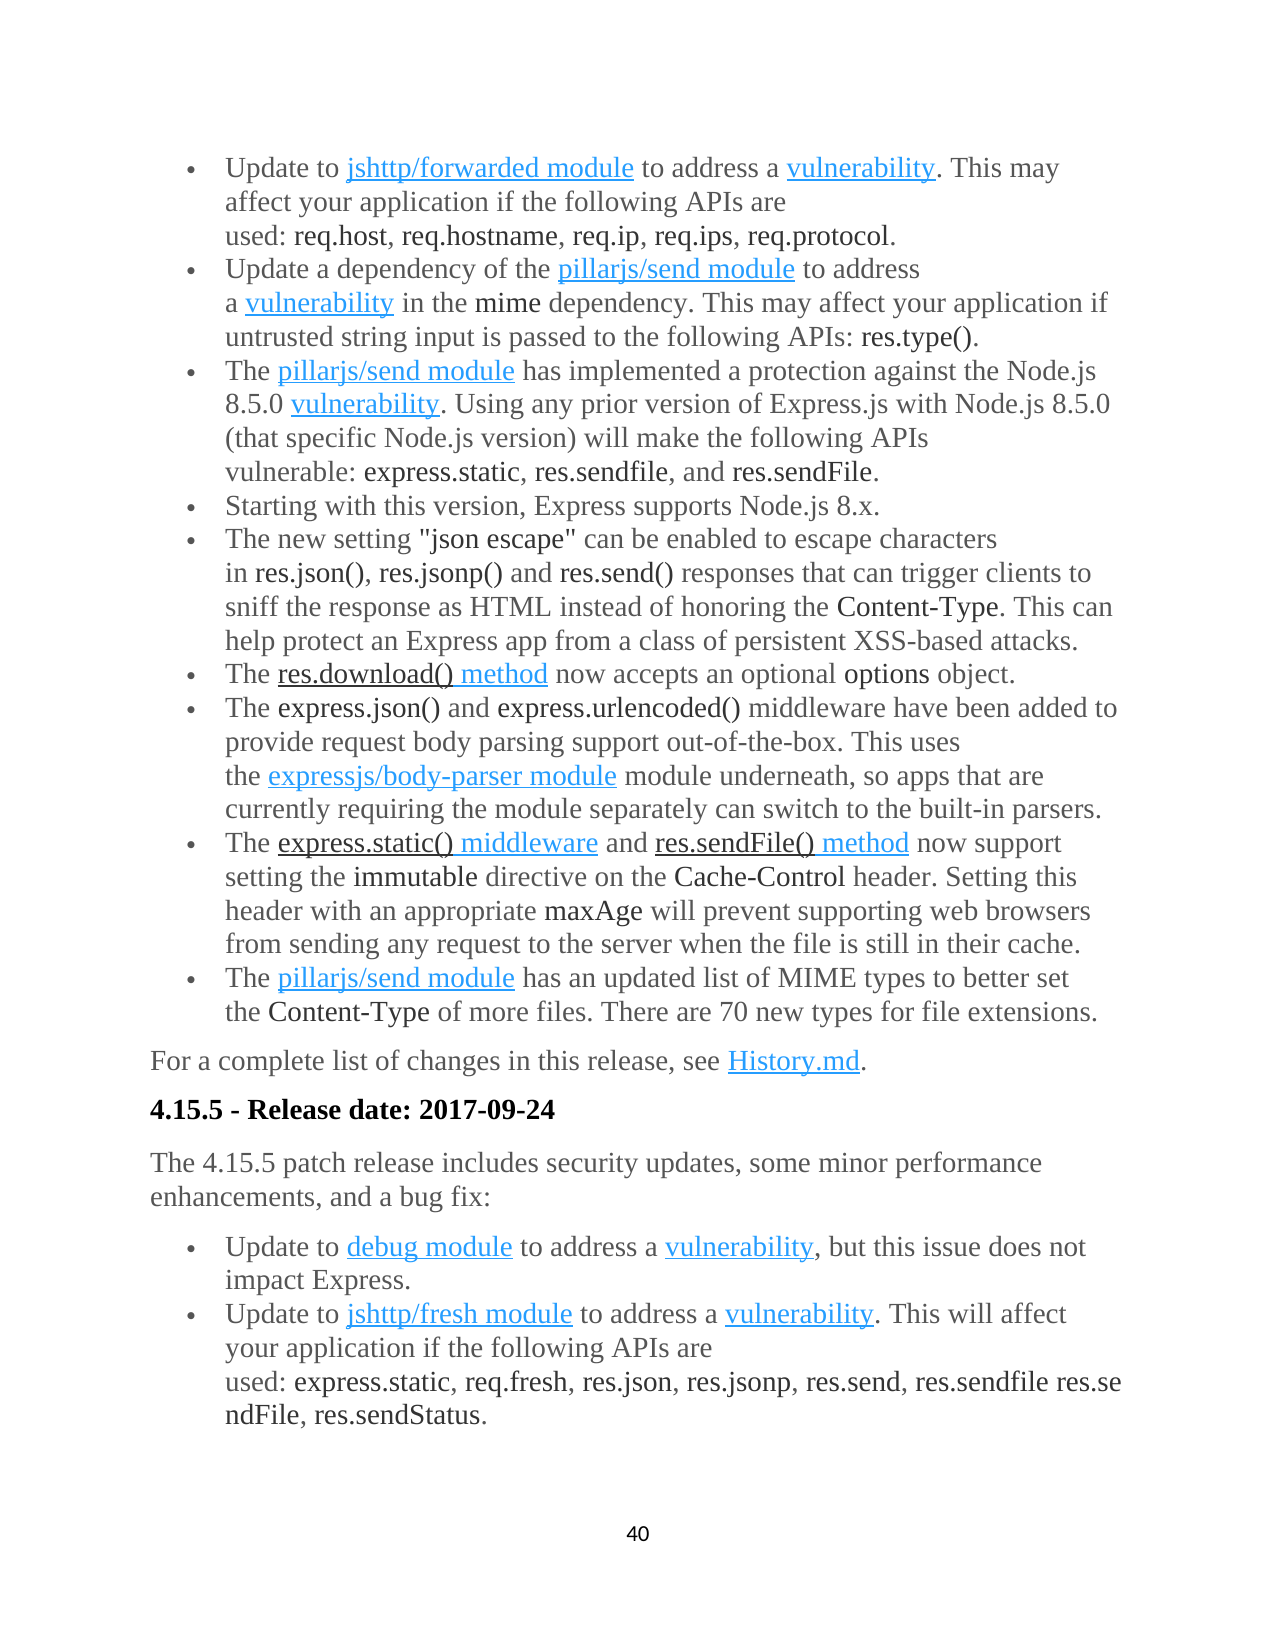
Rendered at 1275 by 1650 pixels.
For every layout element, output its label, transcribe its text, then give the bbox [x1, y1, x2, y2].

text 4.15.5 - Release date: 2017-09-24 [150, 1092, 1125, 1126]
list The pillarjs/send module has implemented a protection against the Node.js 8.5.0 vulnerability. Using any prior version of Express.js with Node.js 8.5.0 (that specific Node.js version) will make the following APIs vulnerable: express.static, res.sendfile, and res.sendFile. [187, 352, 1125, 487]
list Starting with this version, Express supports Node.js 8.x. [187, 487, 1125, 521]
list The express.json() and express.urlencoded() middleware have been added to provide request body parsing support out-of-the-box. This uses the expressjs/body-parser module module underneath, so apps that are currently requiring the module separately can switch to the built-in parsers. [187, 690, 1125, 825]
list The new setting "json escape" can be enabled to escape characters in res.json(), res.jsonp() and res.send() responses that can trigger clients to sniff the response as HTML instead of honoring the Content-Type. This can help protect an Express app from a class of persistent XSS-based attacks. [187, 521, 1125, 656]
list Update a dependency of the pillarjs/send module to address a vulnerability in the mime dependency. This may affect your application if untrusted string input is passed to the following APIs: res.type(). [187, 251, 1125, 352]
list The pillarjs/send module has an updated list of MIME types to better set the Content-Type of more files. There are 70 new types for file extensions. [187, 960, 1125, 1027]
text The 4.15.5 patch release includes security updates, some minor performance enhancements, and a bug fix: [150, 1145, 1125, 1213]
list Update to jshttp/fresh module to address a vulnerability. This will affect your application if the following APIs are used: express.static, req.fresh, res.json, res.jsonp, res.send, res.sendfile res.sendFile, res.sendStatus. [187, 1296, 1125, 1431]
list The express.static() middleware and res.sendFile() method now support setting the immutable directive on the Cache-Control header. Setting this header with an appropriate maxAge will prevent supporting web browsers from sending any request to the server when the file is still in their cache. [187, 825, 1125, 960]
list The res.download() method now accepts an optional options object. [187, 656, 1125, 690]
list Update to debug module to address a vulnerability, but this issue does not impact Express. [187, 1228, 1125, 1296]
list Update to jshttp/forwarded module to address a vulnerability. This may affect your application if the following APIs are used: req.host, req.hostname, req.ip, req.ips, req.protocol. [187, 150, 1125, 251]
text For a complete list of changes in this release, see History.md. [150, 1043, 1125, 1077]
